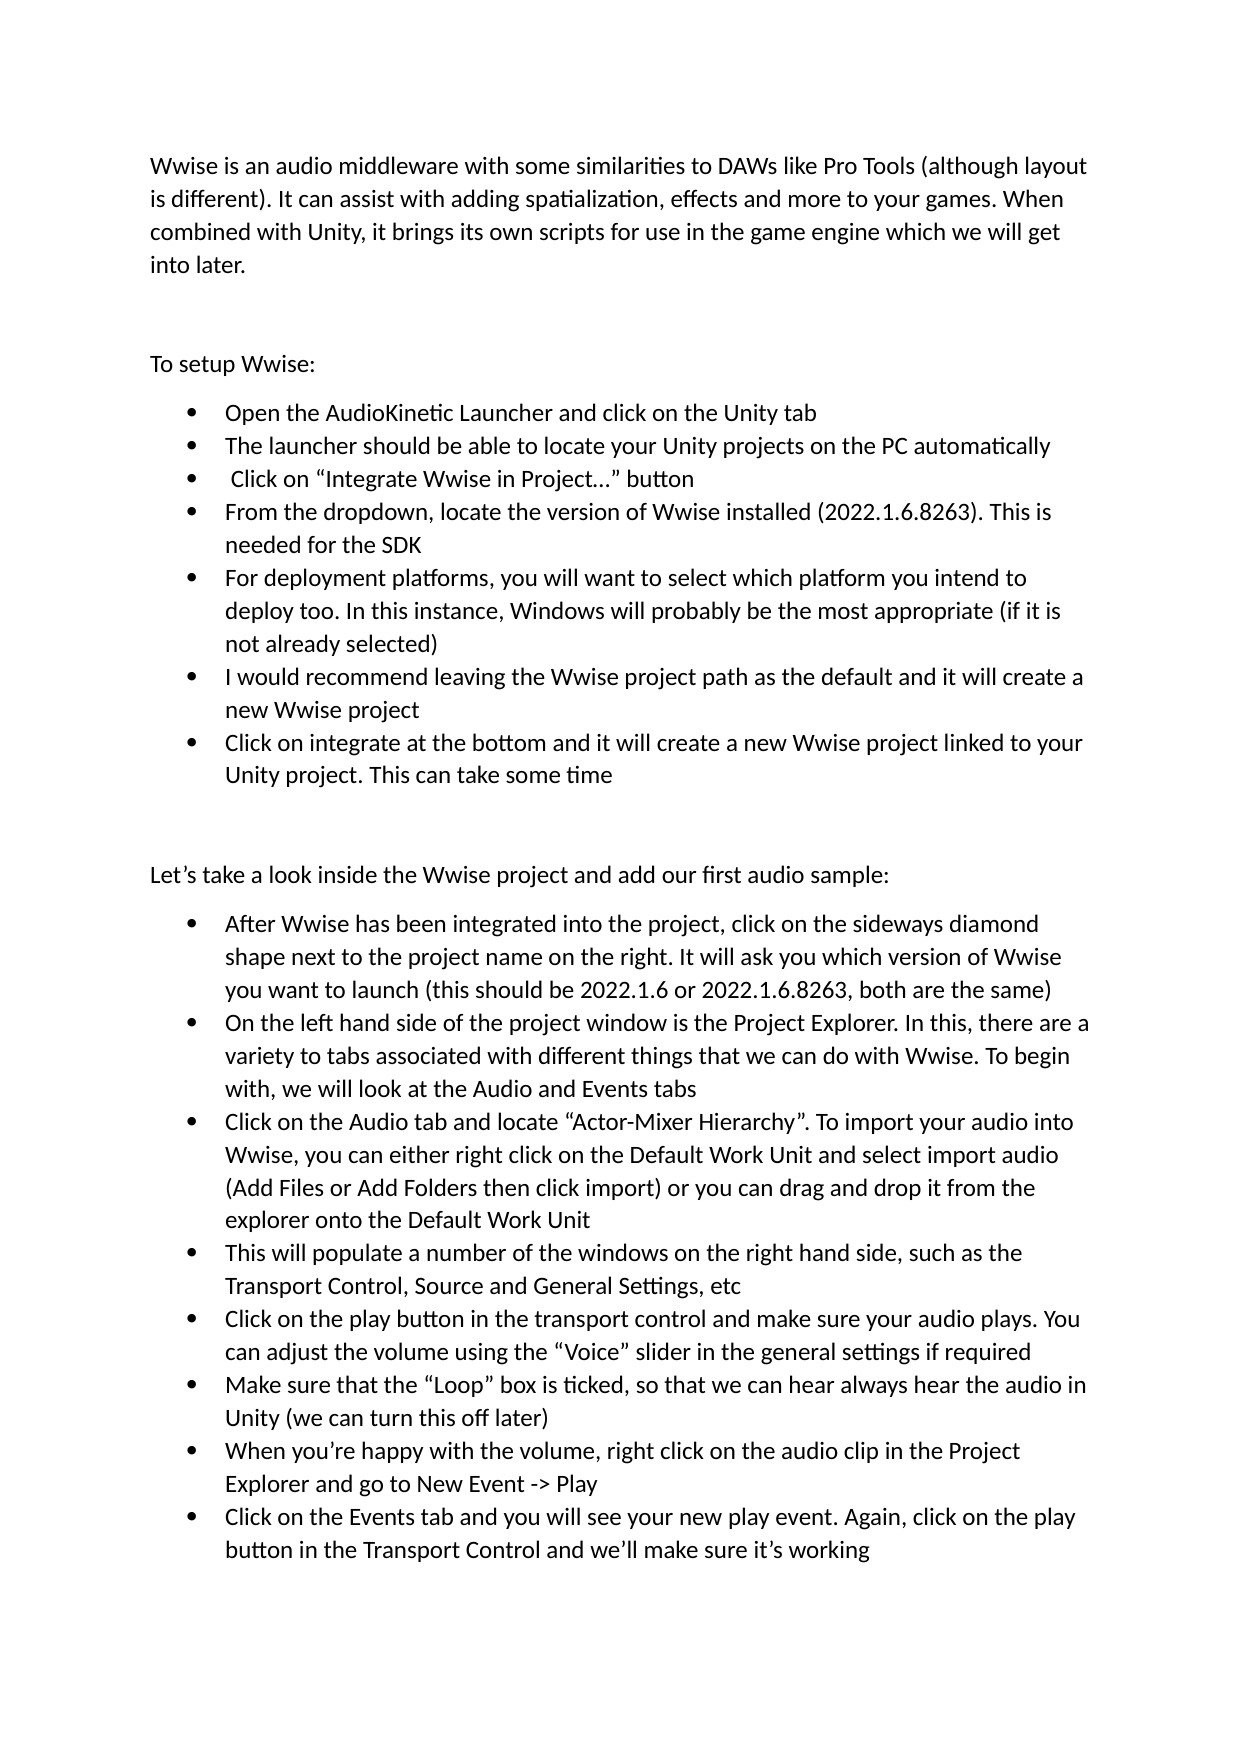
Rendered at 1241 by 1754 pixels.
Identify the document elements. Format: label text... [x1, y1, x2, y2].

list When you’re happy with the volume, right click on the audio clip in the Project Explorer and go to New Event -> Play [187, 1435, 1090, 1498]
list For deployment platforms, you will want to select which platform you intend to deploy too. In this instance, Windows will probably be the most appropriate (if it is not already selected) [187, 562, 1090, 658]
text To setup Wwise: [150, 348, 1090, 378]
list From the dropdown, locate the version of Wwise installed (2022.1.6.8263). This is needed for the SDK [187, 496, 1090, 560]
list After Wwise has been integrated into the project, click on the sideways diamond shape next to the project name on the right. It will ask you which version of Wwise you want to launch (this should be 2022.1.6 or 2022.1.6.8263, both are the same) [187, 908, 1090, 1005]
list I would recommend leaving the Wwise project path as the default and it will create a new Wwise project [187, 661, 1090, 724]
list Click on integrate at the bottom and it will create a new Wwise project linked to your Unity project. This can take some time [187, 727, 1090, 790]
list Click on “Integrate Wwise in Project…” button [187, 463, 1090, 494]
list This will populate a number of the windows on the right hand side, such as the Transport Control, Source and General Settings, etc [187, 1237, 1090, 1301]
list The launcher should be able to locate your Unity projects on the PC automatically [187, 430, 1090, 461]
text Let’s take a look inside the Wwise project and add our first audio sample: [150, 859, 1090, 889]
list Click on the Audio tab and locate “Actor-Mixer Hierarchy”. To import your audio into Wwise, you can either right click on the Default Work Unit and select import audio (Add Files or Add Folders then click import) or you can drag and drop it from the explorer onto the Default Work Unit [187, 1106, 1090, 1235]
list Click on the Events tab and you will see your new play event. Again, click on the play button in the Transport Control and we’ll make sure it’s working [187, 1501, 1090, 1564]
list Make sure that the “Loop” box is ticked, so that we can hear always hear the audio in Unity (we can turn this off later) [187, 1369, 1090, 1433]
list Open the AudioKinetic Launcher and click on the Unity tab [187, 397, 1090, 428]
text Wwise is an audio middleware with some similarities to DAWs like Pro Tools (although layout is different). It can assist with adding spatialization, effects and more to your games. When combined with Unity, it brings its own scripts for use in the game engine which we will get into later. [150, 150, 1090, 279]
list Click on the play button in the transport control and make sure your audio plays. You can adjust the volume using the “Voice” slider in the general settings if required [187, 1303, 1090, 1367]
list On the left hand side of the project window is the Project Explorer. In this, there are a variety to tabs associated with different things that we can do with Wwise. To begin with, we will look at the Audio and Events tabs [187, 1007, 1090, 1103]
